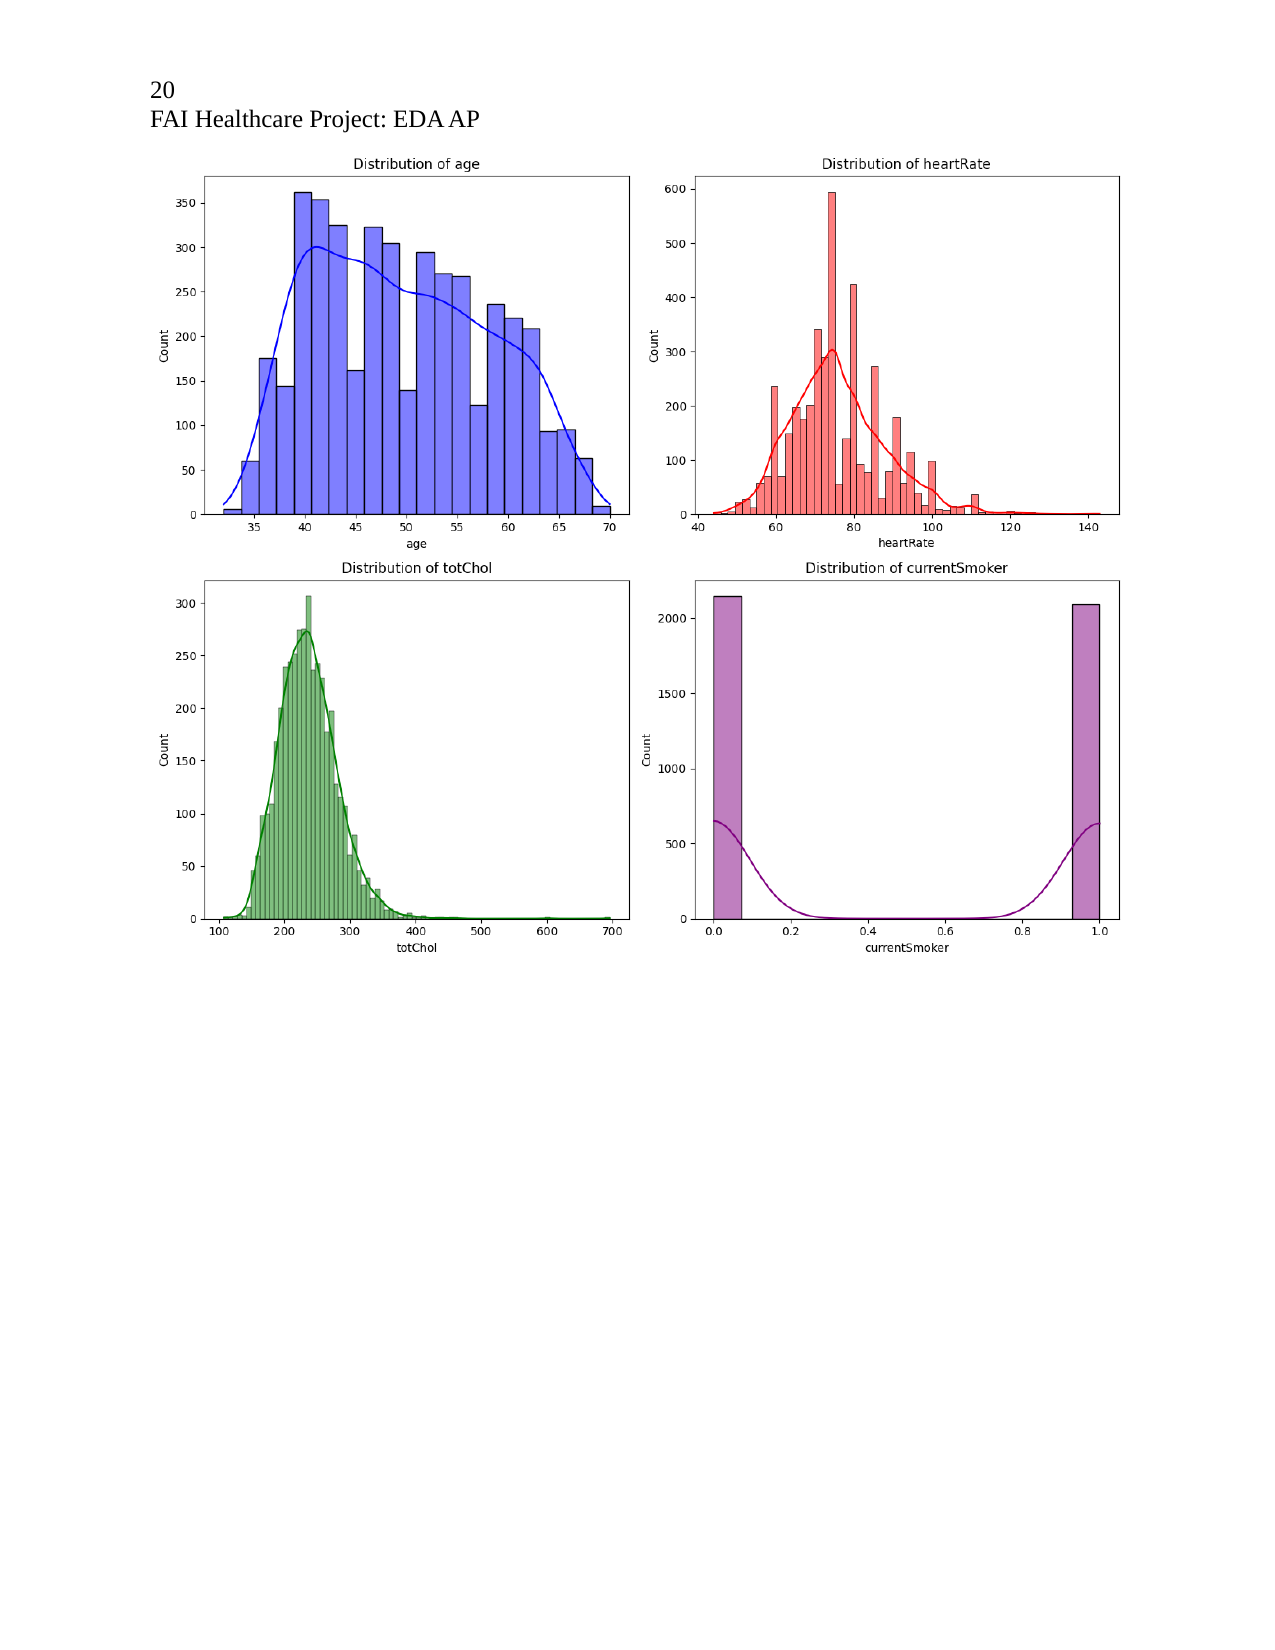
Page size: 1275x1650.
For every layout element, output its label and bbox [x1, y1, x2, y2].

picture [150, 150, 1125, 962]
